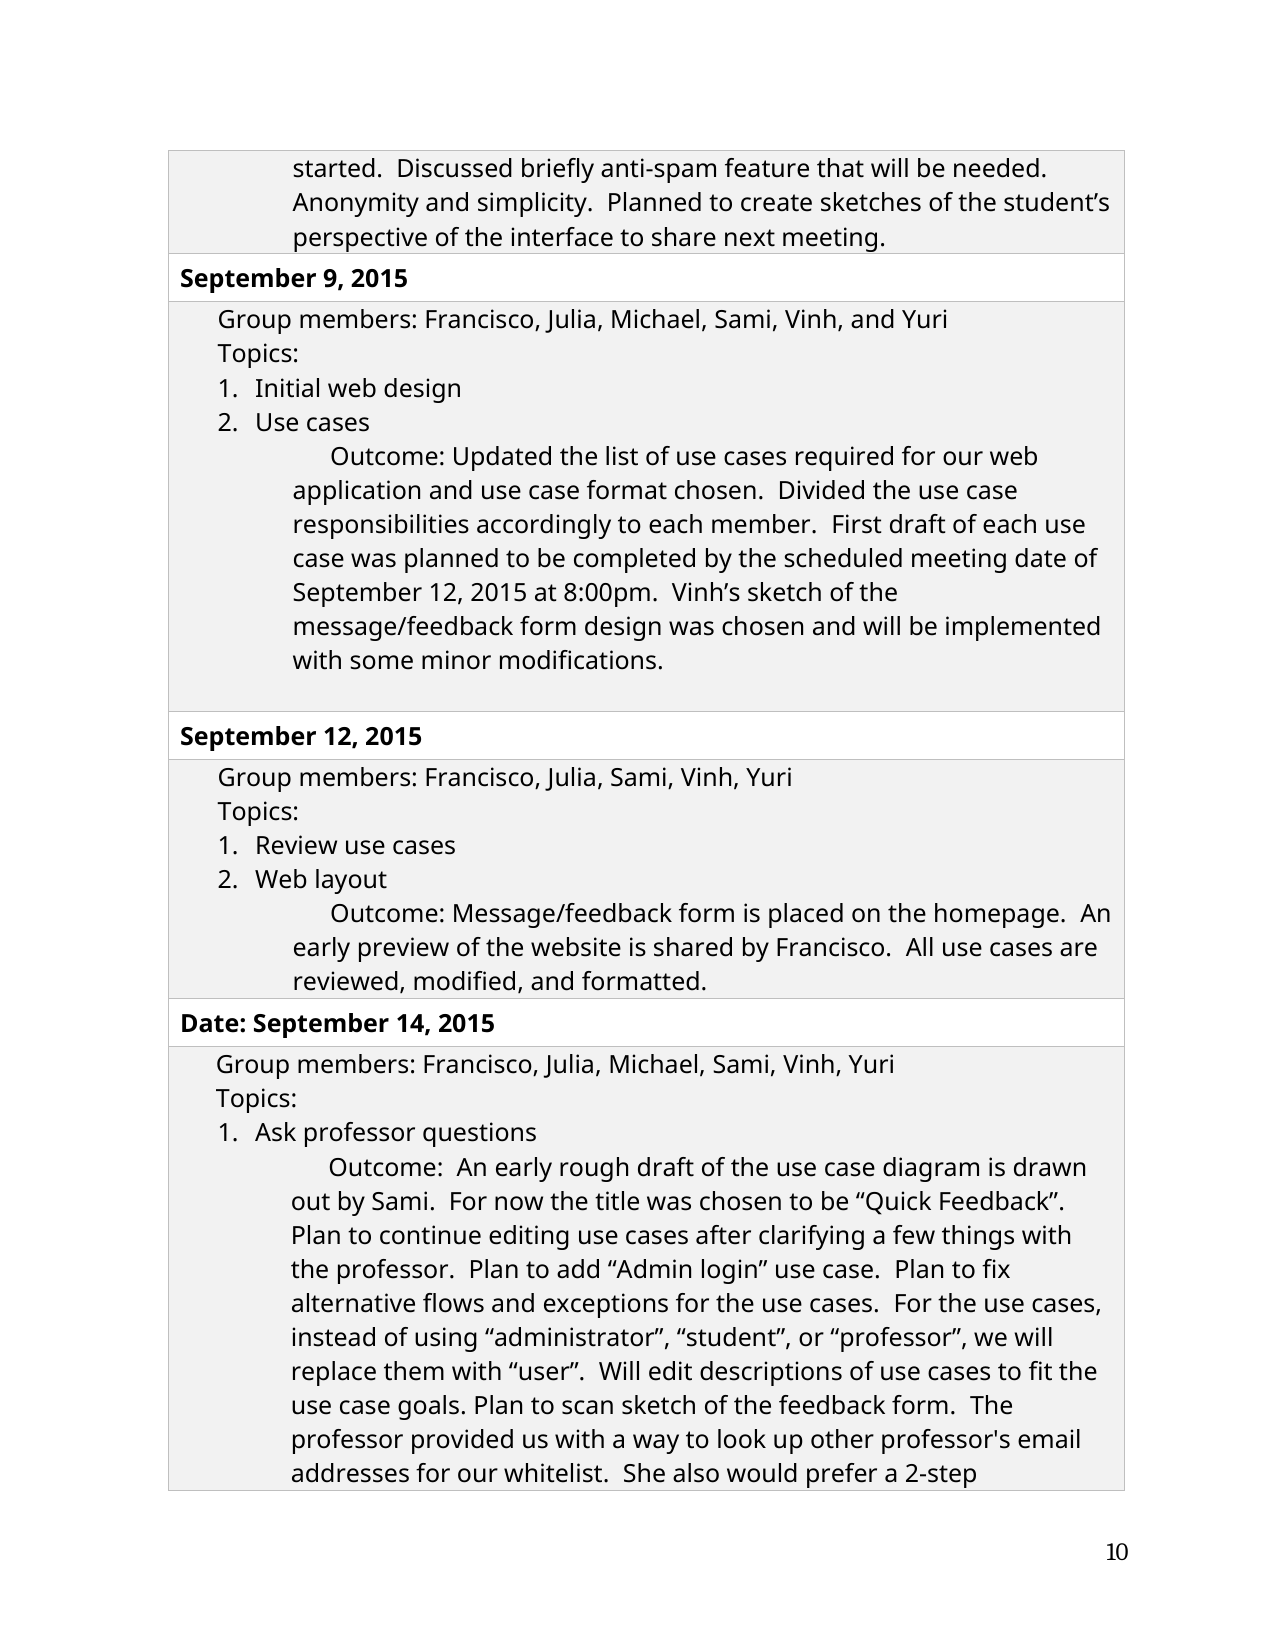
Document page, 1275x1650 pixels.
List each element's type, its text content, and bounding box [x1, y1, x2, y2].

table_cell Date: September 14, 2015 [169, 999, 1124, 1046]
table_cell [169, 151, 1124, 253]
table_cell Group members: Francisco, Julia, Michael, Sami, Vinh, and Yuri Topics: Initial web design Use cases Outcome: Updated the list of use cases required for our web application and use case format chosen. Divided the use case responsibilities accordingly to each member. First draft of each use case was planned to be completed by the scheduled meeting date of September 12, 2015 at 8:00pm. Vinh’s sketch of the message/feedback form design was chosen and will be implemented with some minor modifications. [169, 302, 1124, 711]
table_cell Group members: Francisco, Julia, Sami, Vinh, Yuri Topics: Review use cases Web layout Outcome: Message/feedback form is placed on the homepage. An early preview of the website is shared by Francisco. All use cases are reviewed, modified, and formatted. [169, 760, 1124, 998]
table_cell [169, 1047, 1124, 1490]
table_cell September 12, 2015 [169, 712, 1124, 759]
table_cell September 9, 2015 [169, 254, 1124, 301]
